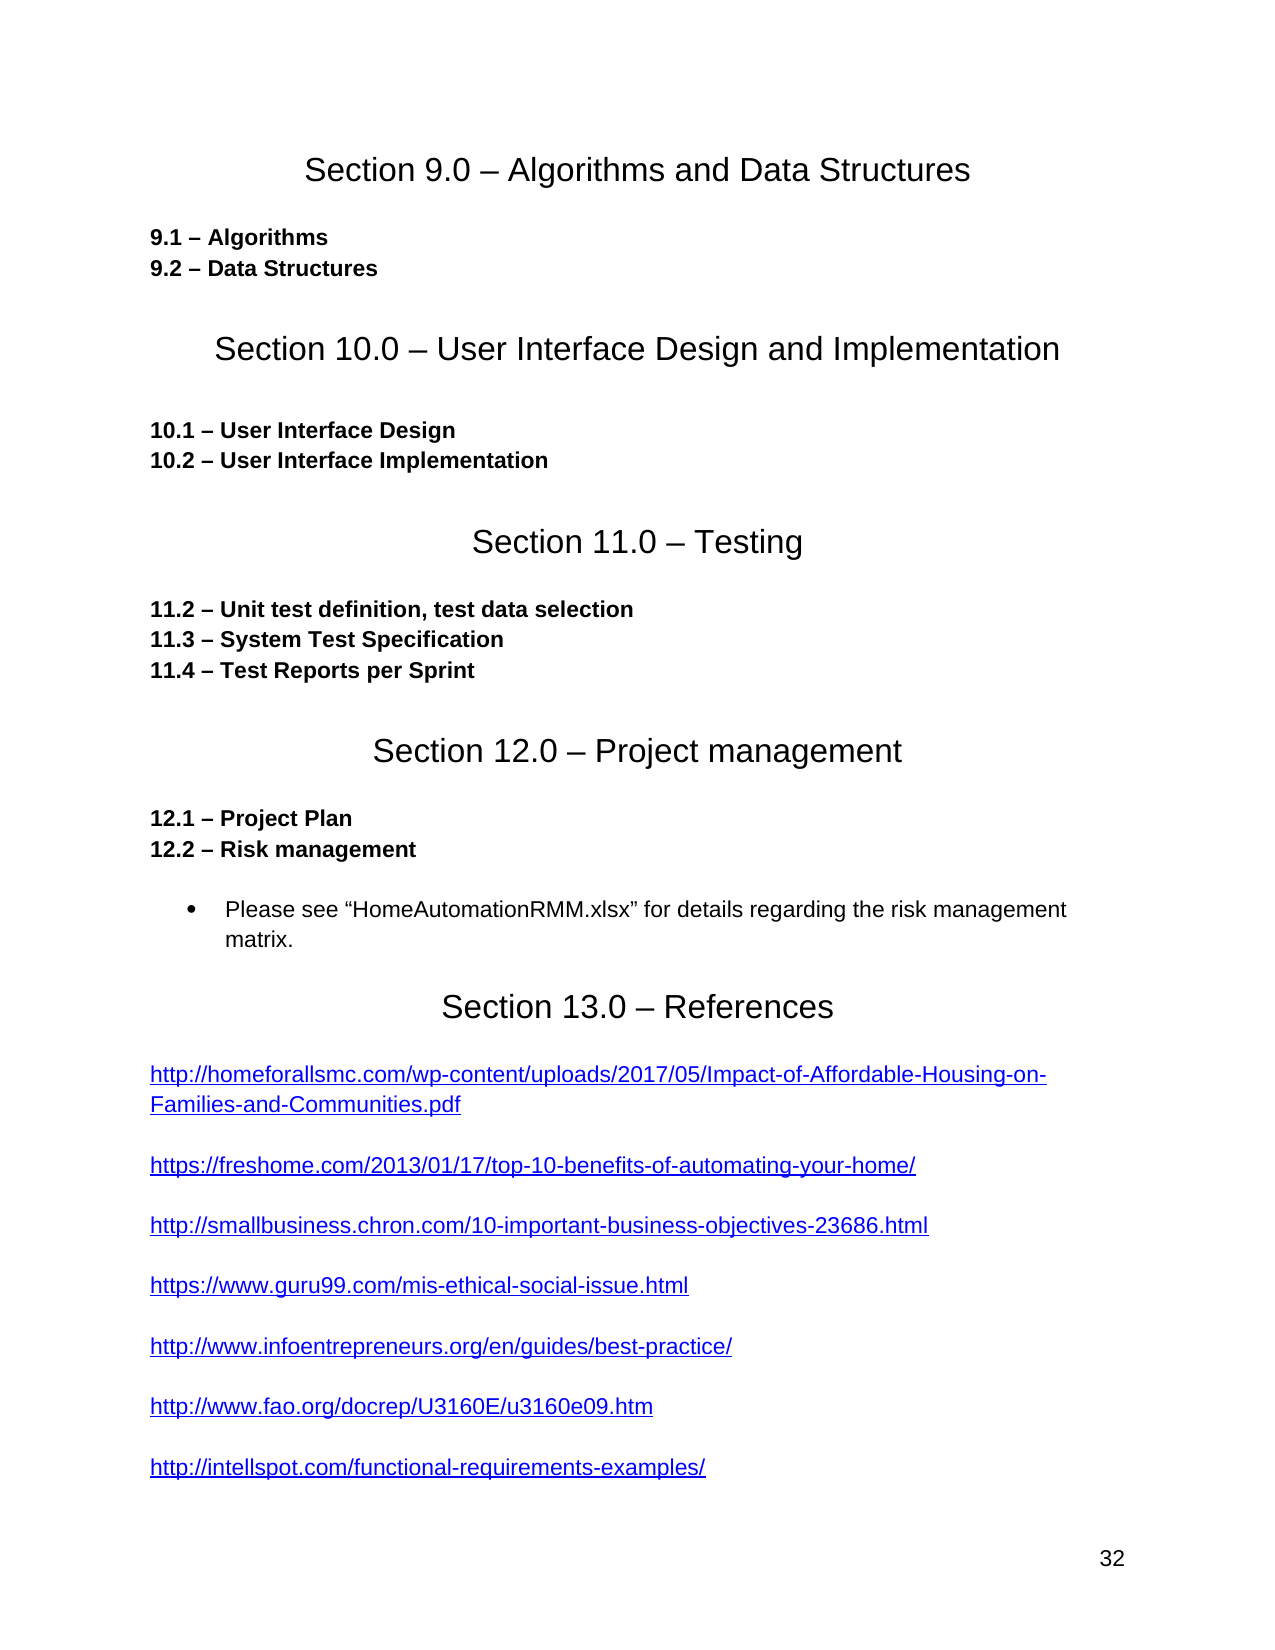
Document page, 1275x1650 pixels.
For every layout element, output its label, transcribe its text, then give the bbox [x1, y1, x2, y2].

text 11.2 – Unit test definition, test data selection [150, 596, 1125, 623]
text Section 12.0 – Project management [150, 687, 1125, 769]
text http://intellspot.com/functional-requirements-examples/ [150, 1454, 1125, 1480]
text 11.4 – Test Reports per Sprint [150, 657, 1125, 683]
text http://smallbusiness.chron.com/10-important-business-objectives-23686.html [150, 1212, 1125, 1238]
text http://homeforallsmc.com/wp-content/uploads/2017/05/Impact-of-Affordable-Housing-on-Families-and-Communities.pdf [150, 1061, 1125, 1118]
text 9.1 – Algorithms 9.2 – Data Structures [150, 224, 1125, 281]
text https://freshome.com/2013/01/17/top-10-benefits-of-automating-your-home/ [150, 1152, 1125, 1178]
text 10.1 – User Interface Design 10.2 – User Interface Implementation [150, 417, 1125, 474]
text Section 11.0 – Testing [150, 478, 1125, 560]
text http://www.infoentrepreneurs.org/en/guides/best-practice/ [150, 1333, 1125, 1359]
text 11.3 – System Test Specification [150, 626, 1125, 653]
text Section 13.0 – References [150, 987, 1125, 1025]
list Please see “HomeAutomationRMM.xlsx” for details regarding the risk management matrix. [187, 896, 1125, 983]
text Section 10.0 – User Interface Design and Implementation [150, 285, 1125, 367]
text http://www.fao.org/docrep/U3160E/u3160e09.htm [150, 1393, 1125, 1420]
text Section 9.0 – Algorithms and Data Structures [150, 150, 1125, 188]
text https://www.guru99.com/mis-ethical-social-issue.html [150, 1272, 1125, 1299]
text 12.1 – Project Plan 12.2 – Risk management [150, 775, 1125, 862]
